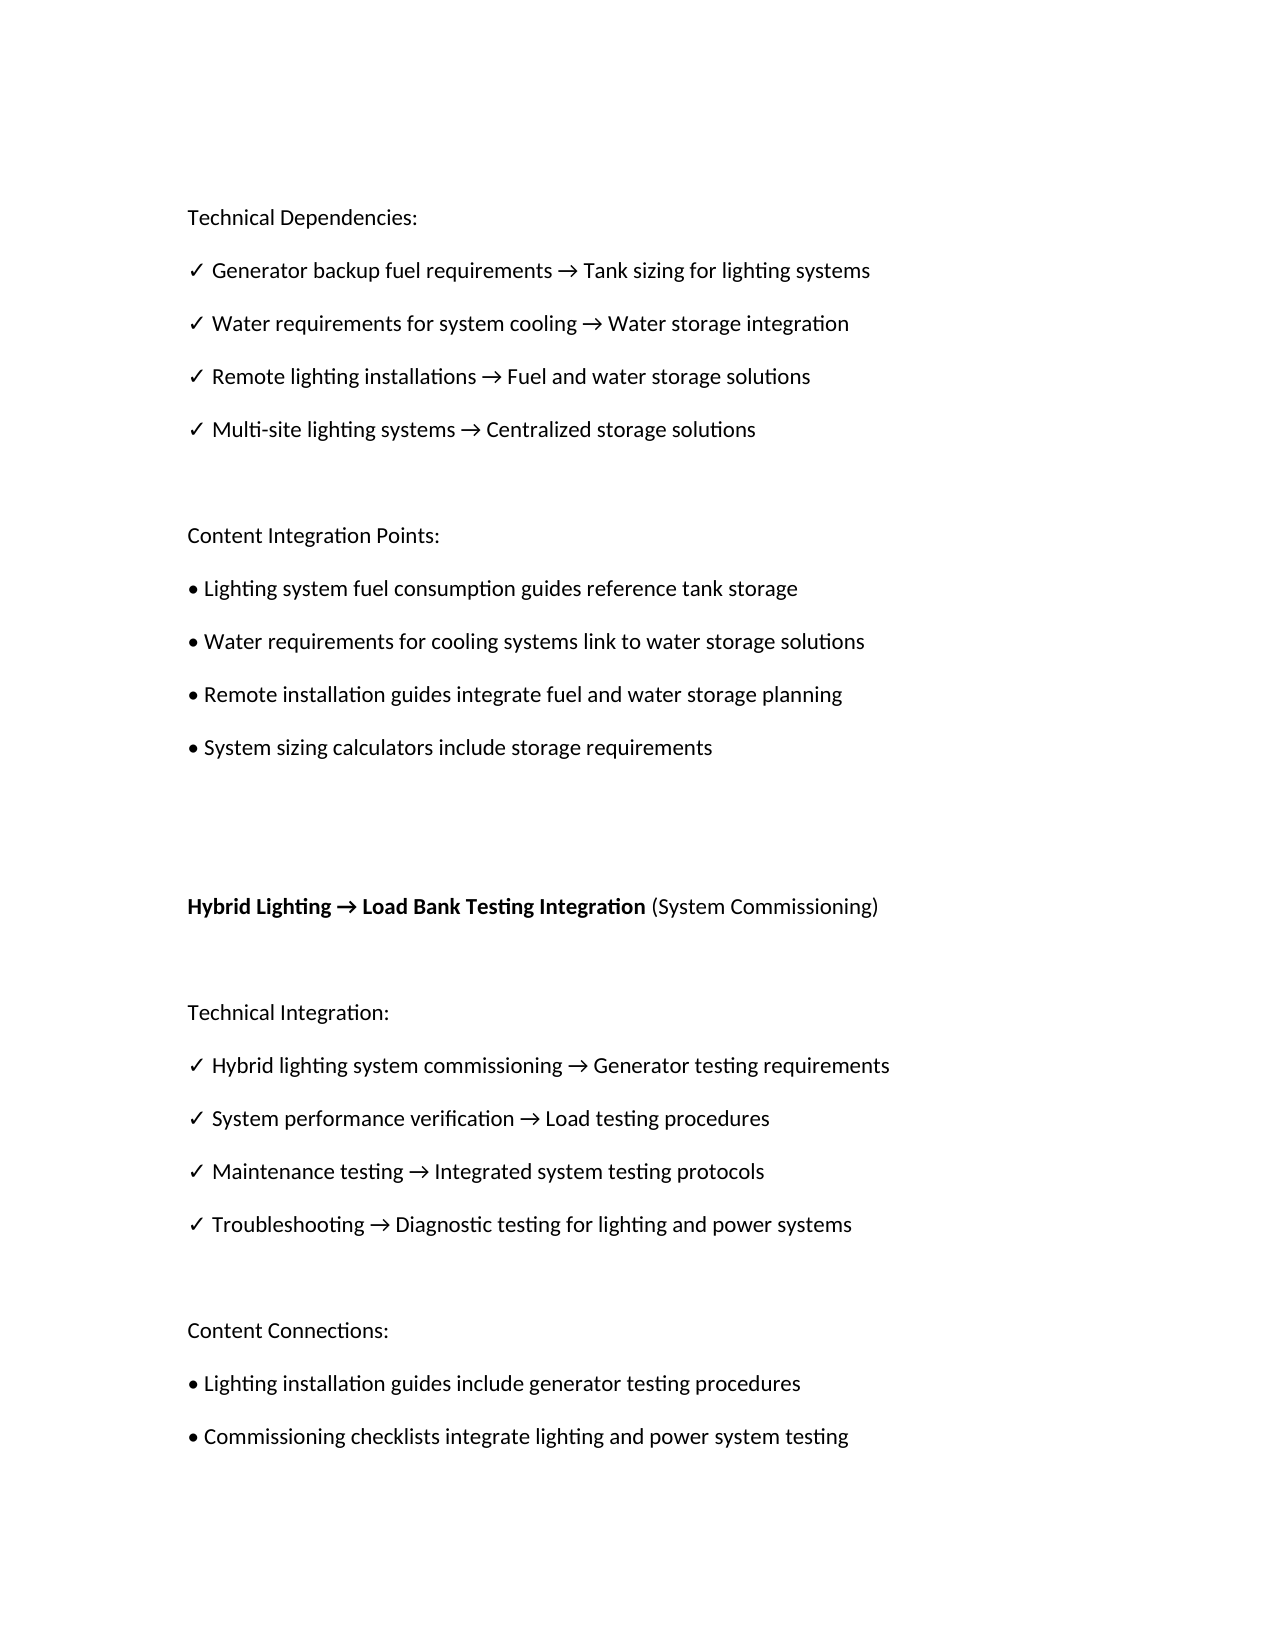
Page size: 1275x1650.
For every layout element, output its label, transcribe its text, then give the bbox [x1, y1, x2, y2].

text • Remote installation guides integrate fuel and water storage planning [187, 680, 1087, 708]
text Content Integration Points: [187, 521, 1087, 549]
text • System sizing calculators include storage requirements [187, 733, 1087, 761]
text Technical Dependencies: [187, 203, 1087, 231]
text ✓ Generator backup fuel requirements → Tank sizing for lighting systems [187, 256, 1087, 284]
text • Lighting system fuel consumption guides reference tank storage [187, 574, 1087, 602]
text ✓ System performance verification → Load testing procedures [187, 1104, 1087, 1132]
text ✓ Multi-site lighting systems → Centralized storage solutions [187, 415, 1087, 443]
text • Lighting installation guides include generator testing procedures [187, 1369, 1087, 1397]
text ✓ Troubleshooting → Diagnostic testing for lighting and power systems [187, 1210, 1087, 1238]
text Technical Integration: [187, 998, 1087, 1026]
text ✓ Water requirements for system cooling → Water storage integration [187, 309, 1087, 337]
text • Commissioning checklists integrate lighting and power system testing [187, 1422, 1087, 1451]
text • Water requirements for cooling systems link to water storage solutions [187, 627, 1087, 655]
text Hybrid Lighting → Load Bank Testing Integration (System Commissioning) [187, 892, 1087, 920]
text ✓ Remote lighting installations → Fuel and water storage solutions [187, 362, 1087, 390]
text ✓ Hybrid lighting system commissioning → Generator testing requirements [187, 1051, 1087, 1079]
text ✓ Maintenance testing → Integrated system testing protocols [187, 1157, 1087, 1185]
text Content Connections: [187, 1316, 1087, 1344]
